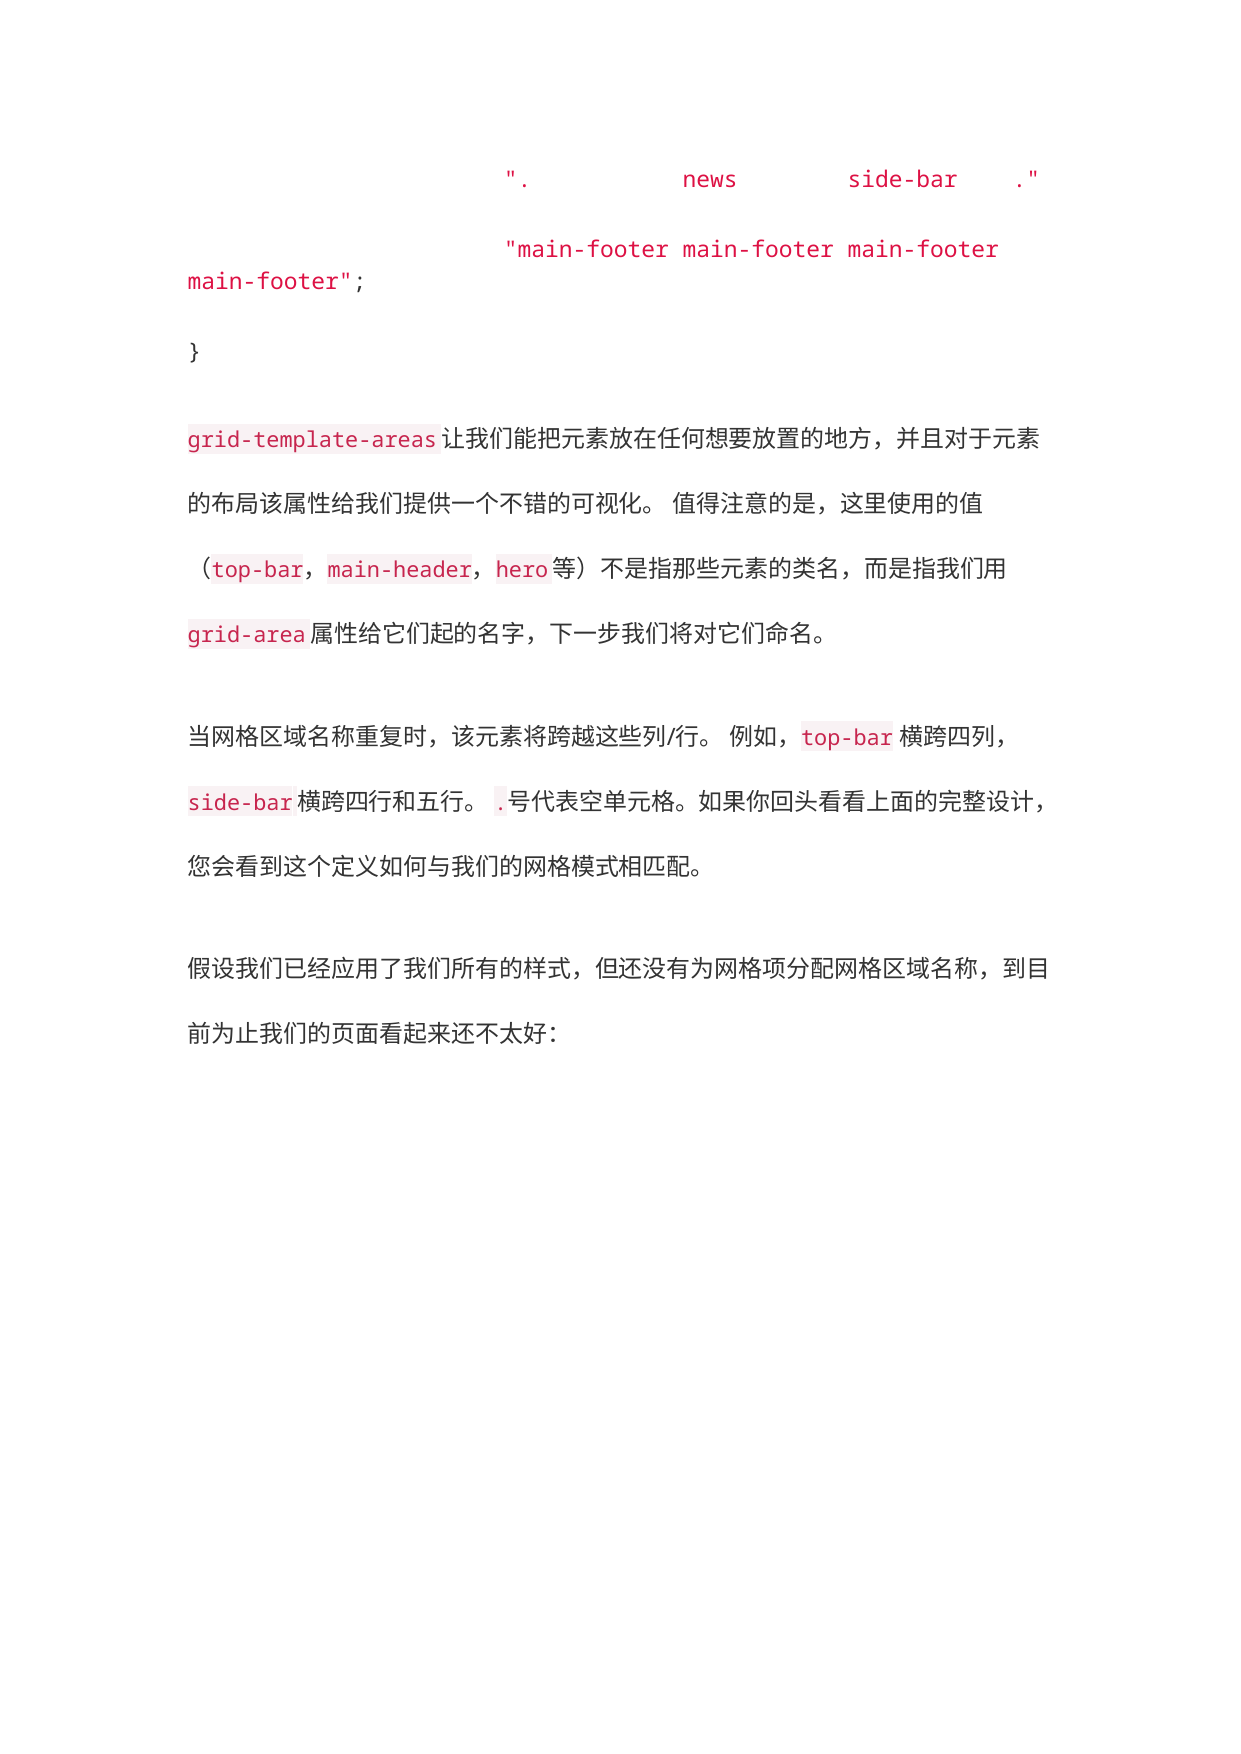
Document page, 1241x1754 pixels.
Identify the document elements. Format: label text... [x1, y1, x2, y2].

text ". news side-bar ." [187, 162, 1053, 194]
text grid-template-areas让我们能把元素放在任何想要放置的地方，并且对于元素的布局该属性给我们提供一个不错的可视化。 值得注意的是，这里使用的值（top-bar，main-header，hero等）不是指那些元素的类名，而是指我们用grid-area属性给它们起的名字，下一步我们将对它们命名。 [187, 404, 1053, 664]
text 假设我们已经应用了我们所有的样式，但还没有为网格项分配网格区域名称，到目前为止我们的页面看起来还不太好： [187, 934, 1053, 1064]
text 当网格区域名称重复时，该元素将跨越这些列/行。 例如，top-bar 横跨四列，side-bar横跨四行和五行。 .号代表空单元格。如果你回头看看上面的完整设计，您会看到这个定义如何与我们的网格模式相匹配。 [187, 702, 1053, 897]
text "main-footer main-footer main-footer main-footer"; [187, 232, 1053, 297]
text } [187, 334, 1053, 367]
